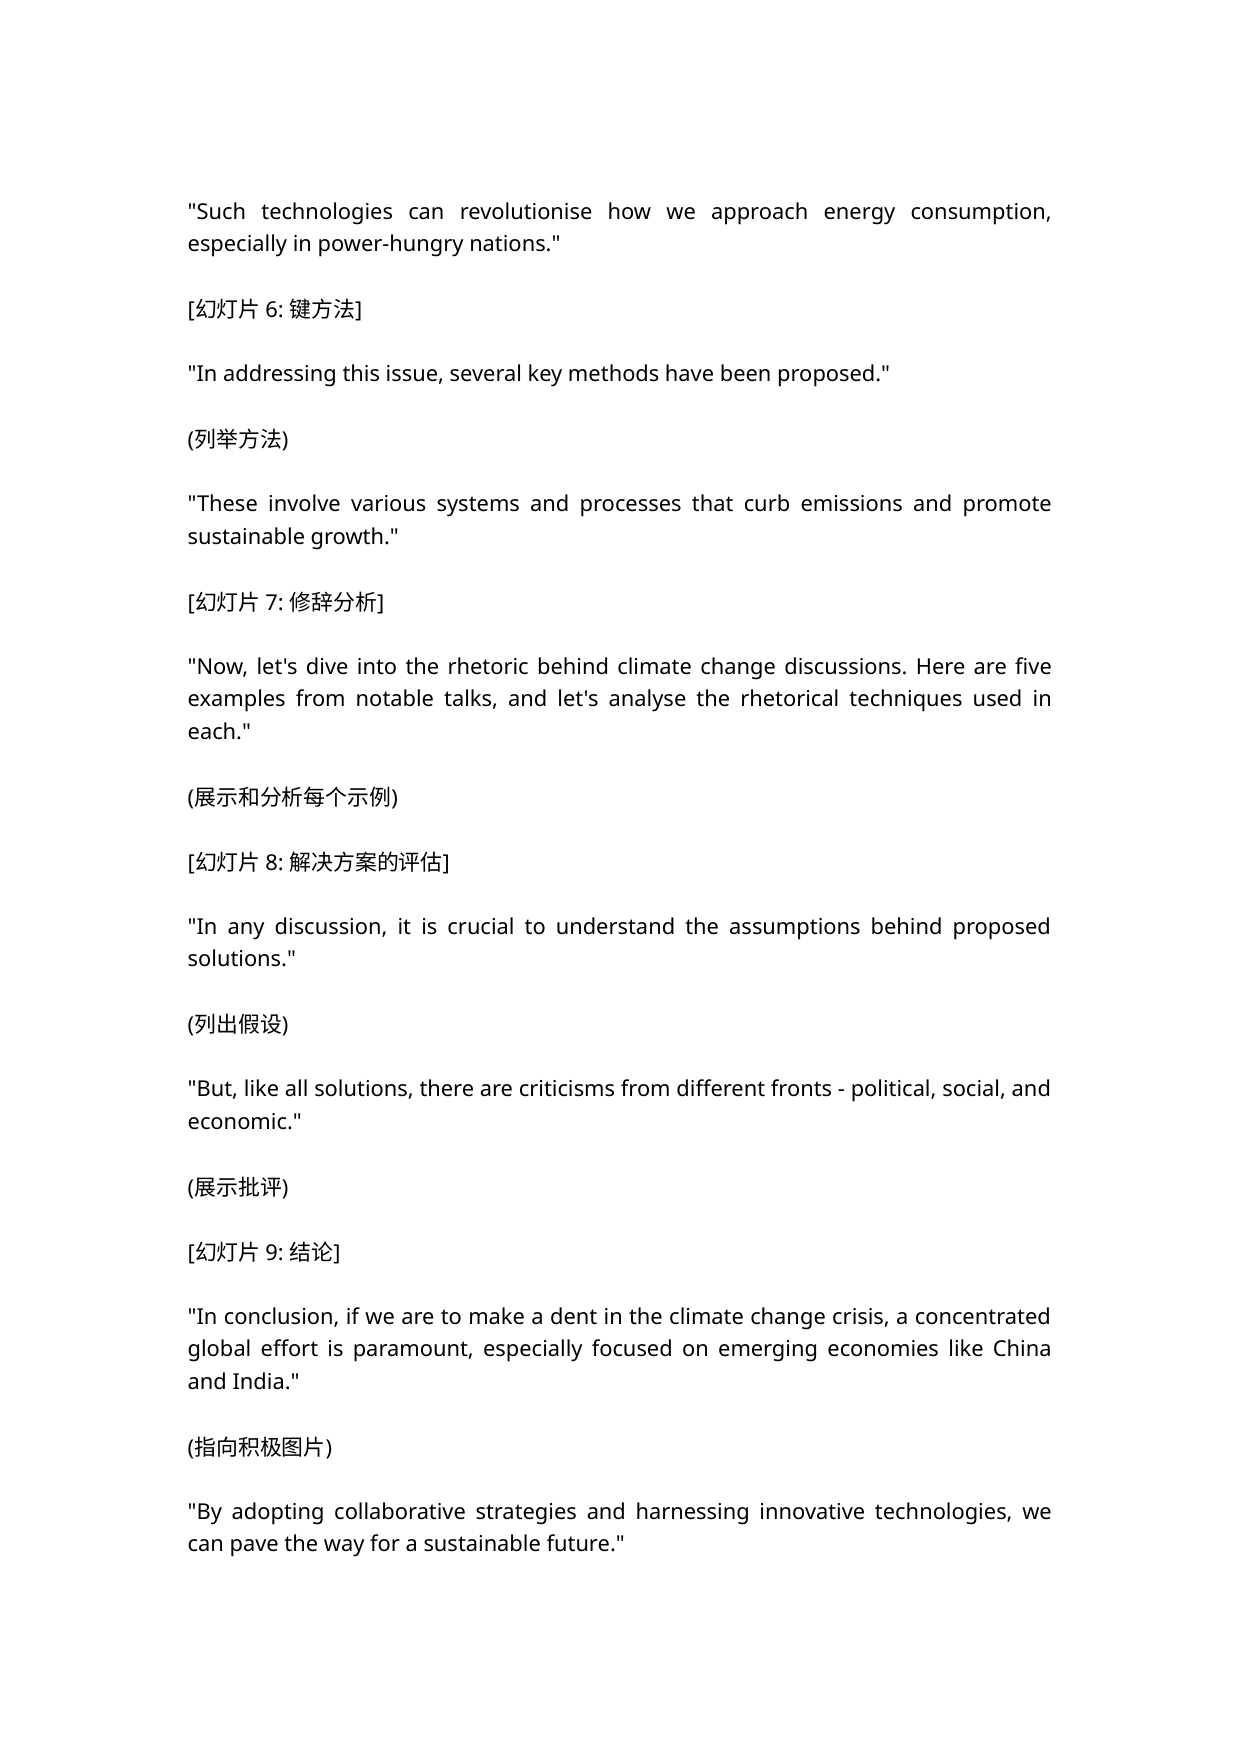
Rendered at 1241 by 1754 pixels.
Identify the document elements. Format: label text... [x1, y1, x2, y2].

text "Now, let's dive into the rhetoric behind climate change discussions. Here are five examples from notable talks, and let's analyse the rhetorical techniques used in each." [187, 649, 1053, 747]
text "By adopting collaborative strategies and harnessing innovative technologies, we can pave the way for a sustainable future." [187, 1494, 1053, 1559]
text [幻灯片 6: 键方法] [187, 292, 1053, 324]
text (展示和分析每个示例) [187, 779, 1053, 812]
text [幻灯片 7: 修辞分析] [187, 584, 1053, 617]
text (展示批评) [187, 1169, 1053, 1202]
text "But, like all solutions, there are criticisms from different fronts - political, social, and economic." [187, 1072, 1053, 1137]
text "In conclusion, if we are to make a dent in the climate change crisis, a concentrated global effort is paramount, especially focused on emerging economies like China and India." [187, 1299, 1053, 1397]
text "Such technologies can revolutionise how we approach energy consumption, especially in power-hungry nations." [187, 194, 1053, 259]
text (列举方法) [187, 422, 1053, 454]
text [幻灯片 9: 结论] [187, 1234, 1053, 1267]
text "In any discussion, it is crucial to understand the assumptions behind proposed solutions." [187, 909, 1053, 974]
text [幻灯片 8: 解决方案的评估] [187, 844, 1053, 877]
text "In addressing this issue, several key methods have been proposed." [187, 357, 1053, 389]
text (列出假设) [187, 1007, 1053, 1039]
text (指向积极图片) [187, 1429, 1053, 1462]
text "These involve various systems and processes that curb emissions and promote sustainable growth." [187, 487, 1053, 552]
